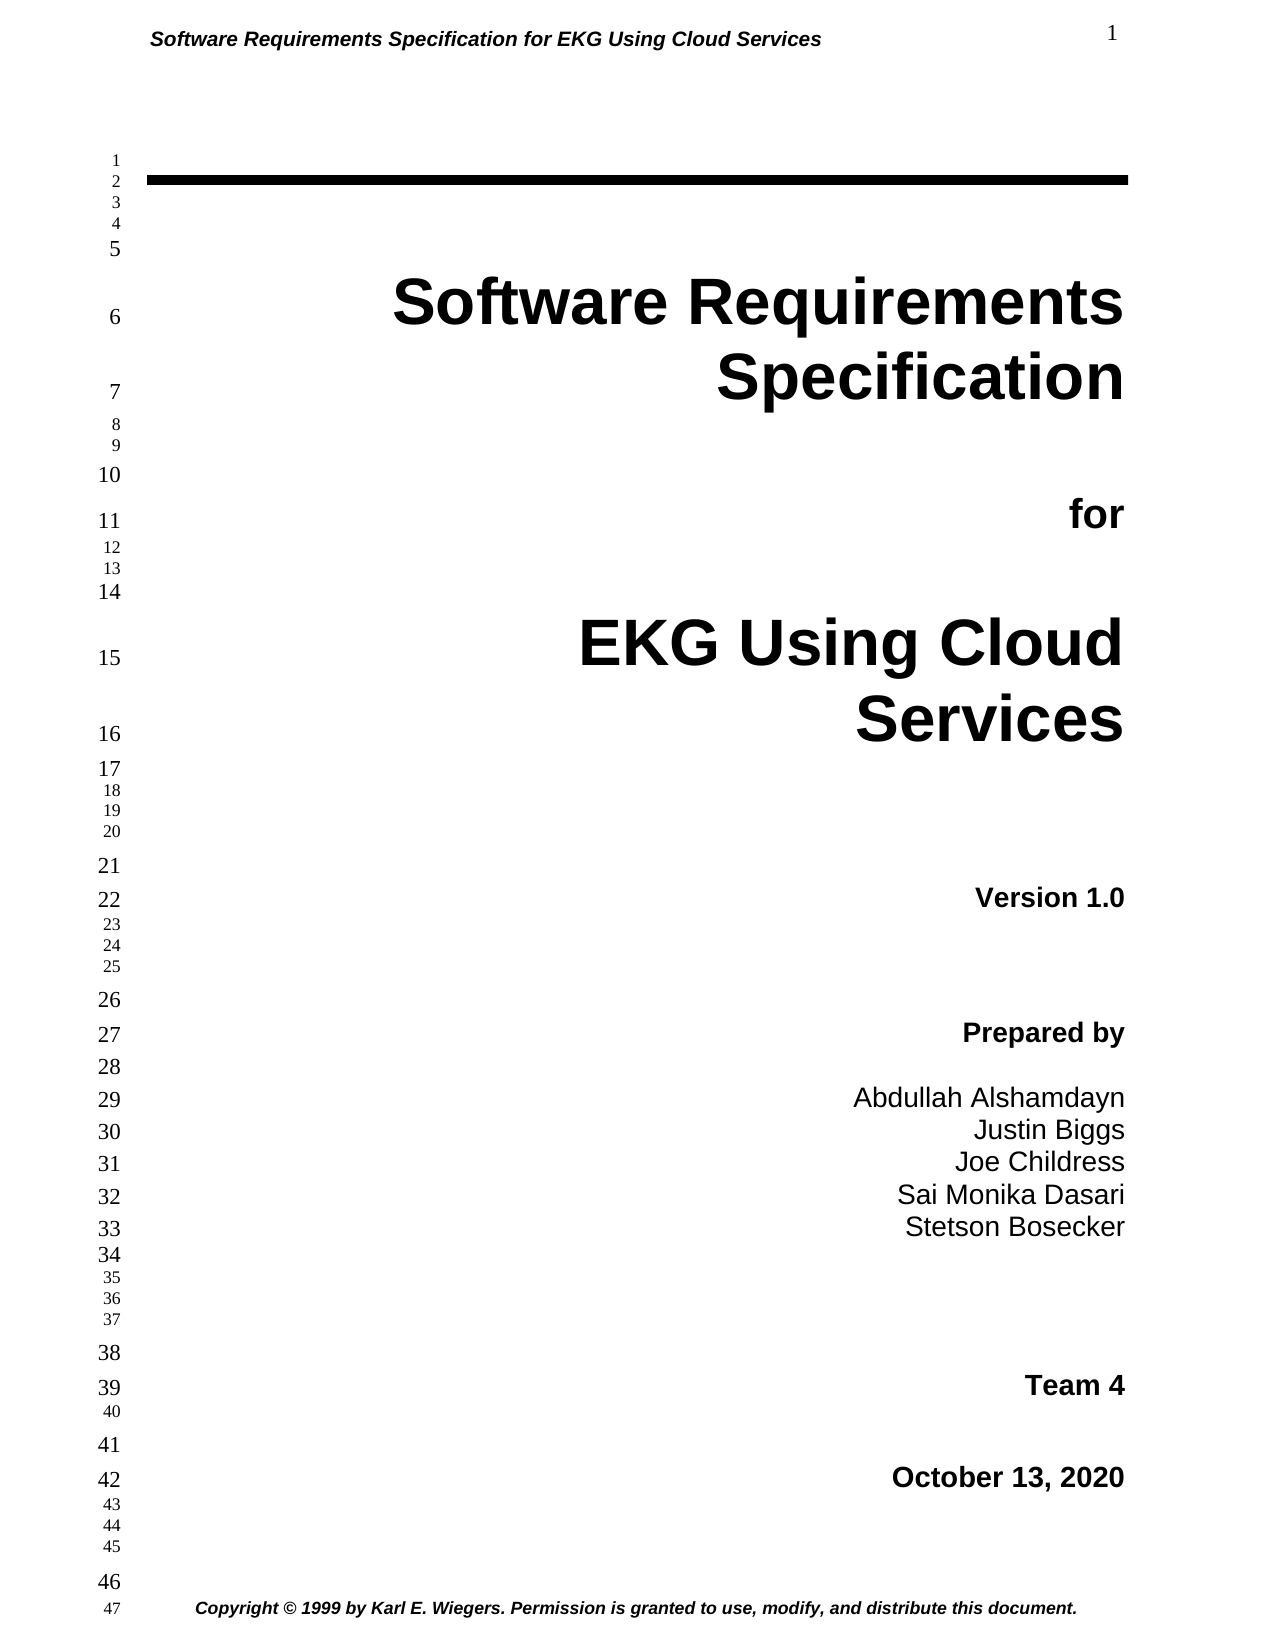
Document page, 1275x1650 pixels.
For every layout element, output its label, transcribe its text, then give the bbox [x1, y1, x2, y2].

text Software Requirements Specification [383, 262, 1125, 413]
text Abdullah Alshamdayn [825, 1081, 1125, 1113]
picture [147, 175, 1129, 185]
text Justin Biggs [825, 1113, 1125, 1145]
text Stetson Bosecker [825, 1210, 1125, 1243]
text Copyright © 1999 by Karl E. Wiegers. Permission is granted to use, modify, and distribute this document. [150, 1597, 1123, 1618]
text Version 1.0 [831, 881, 1125, 914]
text EKG Using Cloud Services [383, 604, 1125, 755]
text October 13, 2020 [150, 1461, 1125, 1494]
text Joe Childress [825, 1145, 1125, 1178]
text Sai Monika Dasari [825, 1178, 1125, 1210]
text for [1069, 489, 1125, 537]
text Prepared by [825, 1016, 1125, 1048]
text Team 4 [917, 1368, 1125, 1401]
